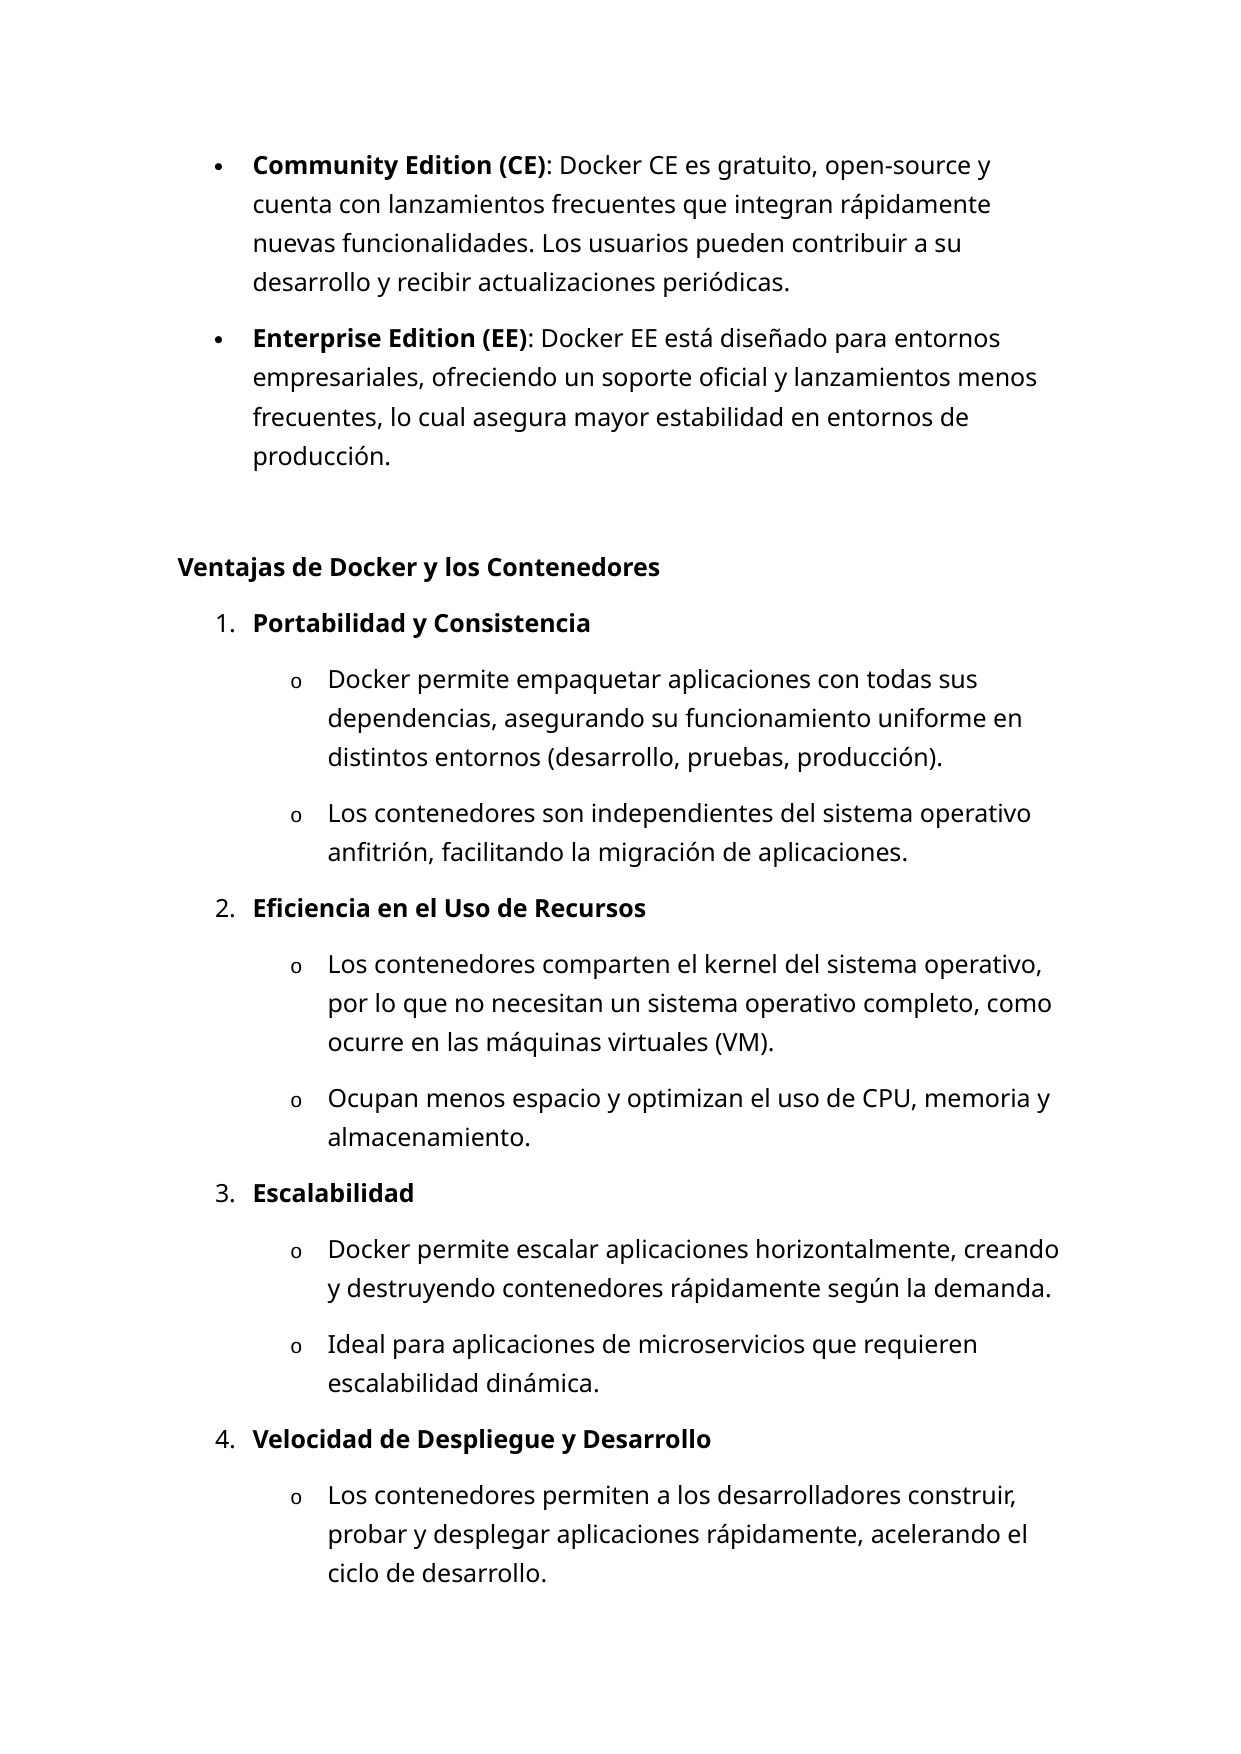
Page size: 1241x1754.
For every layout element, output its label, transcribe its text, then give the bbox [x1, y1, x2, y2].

list Ocupan menos espacio y optimizan el uso de CPU, memoria y almacenamiento. [290, 1081, 1063, 1154]
list Los contenedores son independientes del sistema operativo anfitrión, facilitando la migración de aplicaciones. [290, 796, 1063, 869]
list Eficiencia en el Uso de Recursos [215, 891, 1063, 925]
list Escalabilidad [215, 1176, 1063, 1210]
list Velocidad de Despliegue y Desarrollo [215, 1422, 1063, 1456]
list Ideal para aplicaciones de microservicios que requieren escalabilidad dinámica. [290, 1327, 1063, 1400]
text Ventajas de Docker y los Contenedores [177, 550, 1063, 584]
list Docker permite empaquetar aplicaciones con todas sus dependencias, asegurando su funcionamiento uniforme en distintos entornos (desarrollo, pruebas, producción). [290, 662, 1063, 774]
list Enterprise Edition (EE): Docker EE está diseñado para entornos empresariales, ofreciendo un soporte oficial y lanzamientos menos frecuentes, lo cual asegura mayor estabilidad en entornos de producción. [215, 321, 1063, 472]
list Portabilidad y Consistencia [215, 606, 1063, 640]
list Community Edition (CE): Docker CE es gratuito, open-source y cuenta con lanzamientos frecuentes que integran rápidamente nuevas funcionalidades. Los usuarios pueden contribuir a su desarrollo y recibir actualizaciones periódicas. [215, 148, 1063, 299]
list Los contenedores comparten el kernel del sistema operativo, por lo que no necesitan un sistema operativo completo, como ocurre en las máquinas virtuales (VM). [290, 947, 1063, 1059]
list Docker permite escalar aplicaciones horizontalmente, creando y destruyendo contenedores rápidamente según la demanda. [290, 1232, 1063, 1305]
list Los contenedores permiten a los desarrolladores construir, probar y desplegar aplicaciones rápidamente, acelerando el ciclo de desarrollo. [290, 1478, 1063, 1590]
